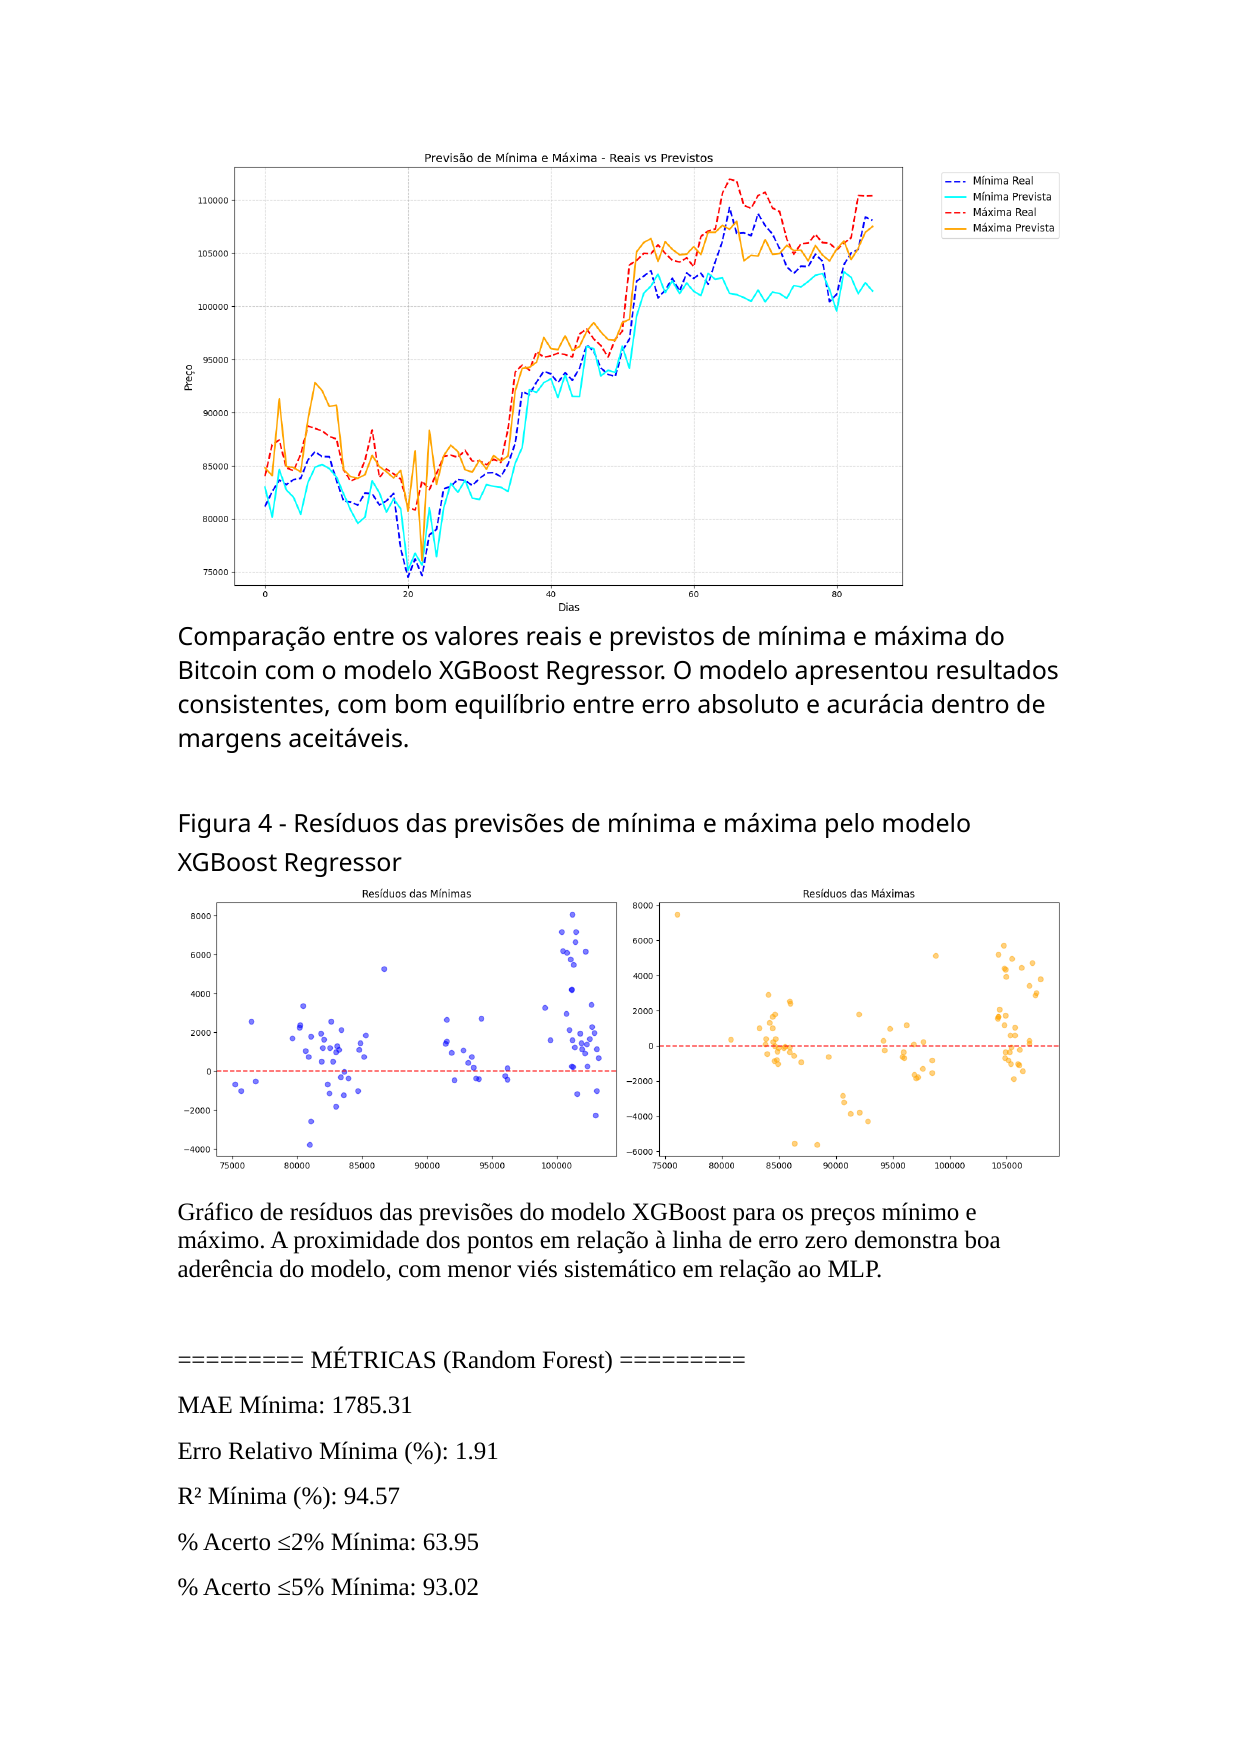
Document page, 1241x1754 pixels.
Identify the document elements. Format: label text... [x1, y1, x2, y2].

text ========= MÉTRICAS (Random Forest) ========= [177, 1345, 1063, 1374]
text MAE Mínima: 1785.31 [177, 1391, 1063, 1419]
text Figura 4 - Resíduos das previsões de mínima e máxima pelo modelo XGBoost Regressor [177, 805, 1063, 883]
text Gráfico de resíduos das previsões do modelo XGBoost para os preços mínimo e máximo. A proximidade dos pontos em relação à linha de erro zero demonstra boa aderência do modelo, com menor viés sistemático em relação ao MLP. [177, 1197, 1063, 1283]
text % Acerto ≤5% Máxima: 95.35 Figura 3 – Resultados do teste do modelo XGBoost Regressor Comparação entre os valores reais e previstos de mínima e máxima do Bitcoin com o modelo XGBoost Regressor. O modelo apresentou resultados consistentes, com bom equilíbrio entre erro absoluto e acurácia dentro de margens aceitáveis. [177, 619, 1063, 788]
text Erro Relativo Mínima (%): 1.91 [177, 1436, 1063, 1465]
text % Acerto ≤2% Mínima: 63.95 [177, 1527, 1063, 1556]
picture [177, 883, 1063, 1176]
text R² Mínima (%): 94.57 [177, 1481, 1063, 1510]
text % Acerto ≤5% Mínima: 93.02 [177, 1572, 1063, 1601]
picture [177, 147, 1063, 619]
